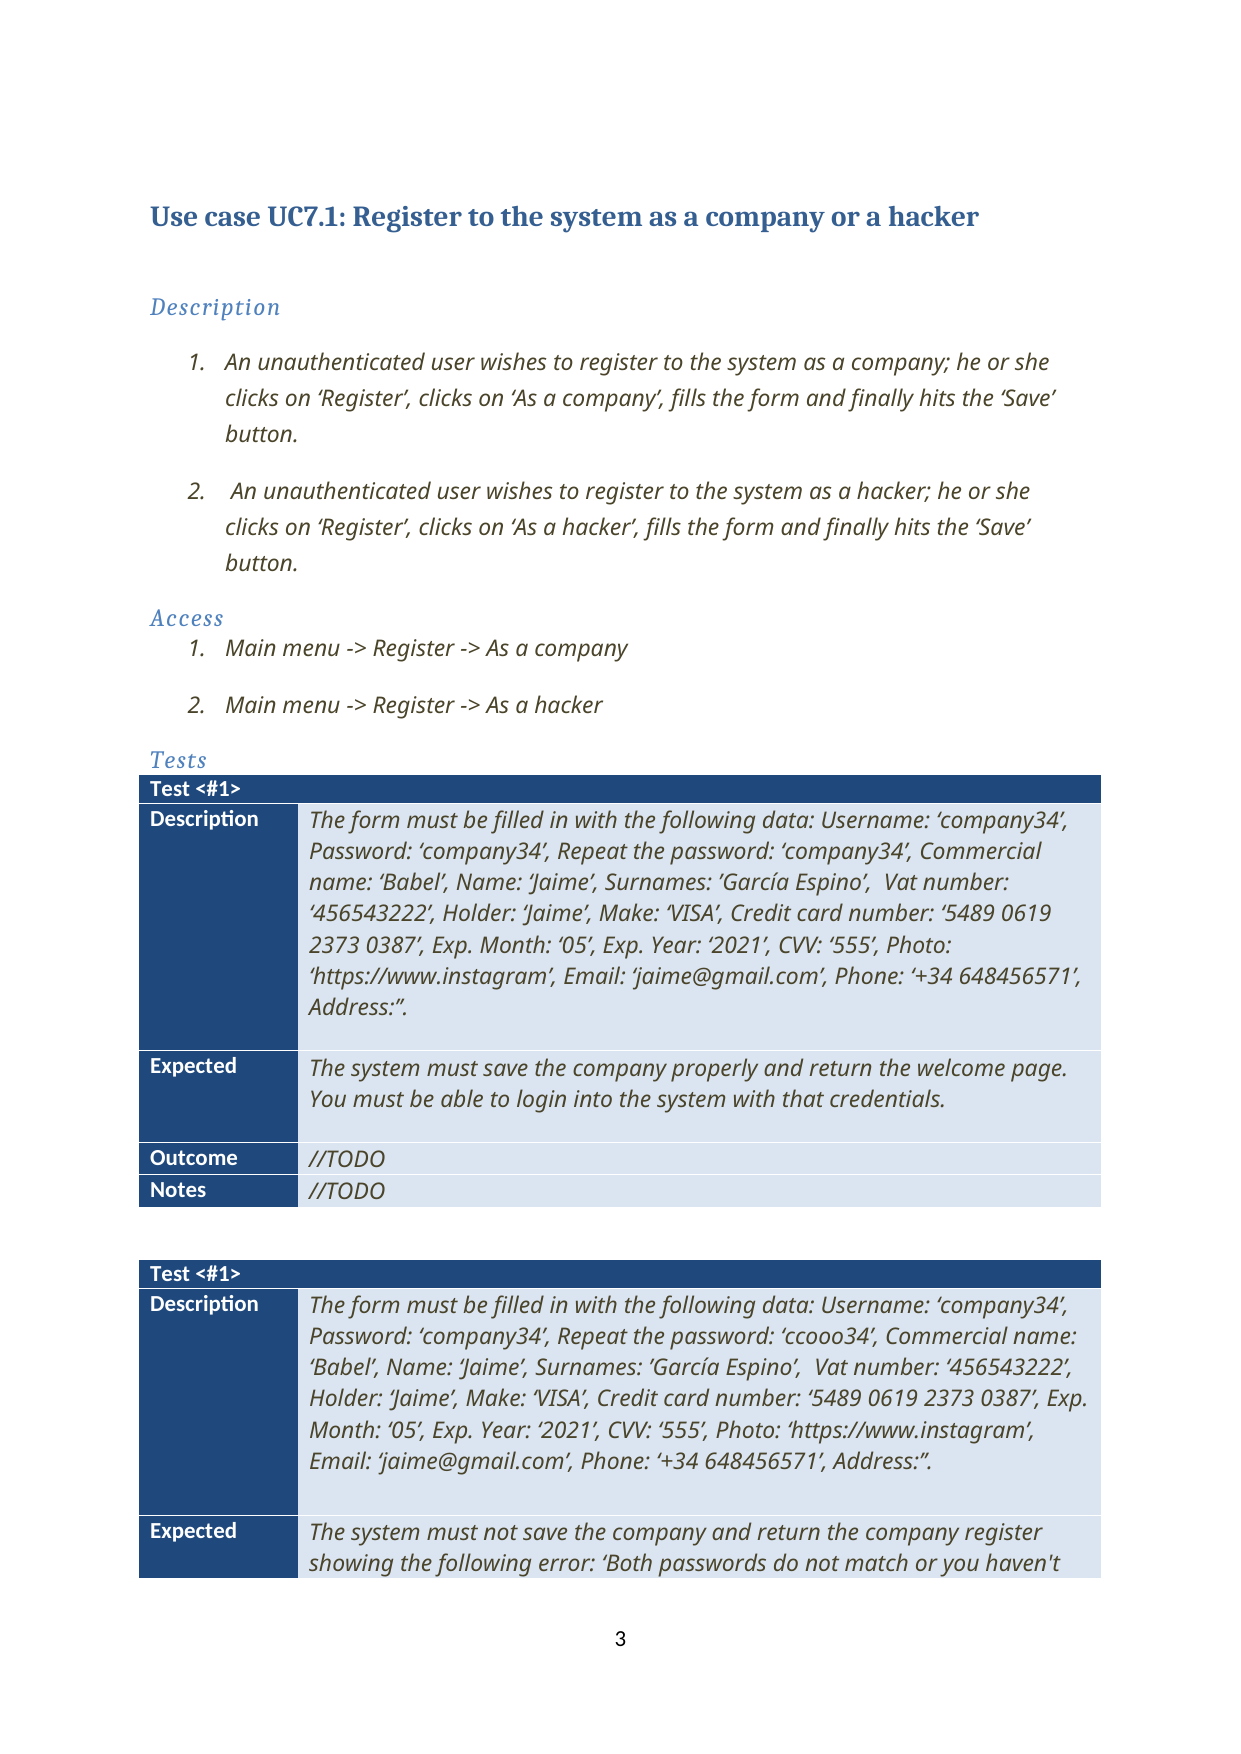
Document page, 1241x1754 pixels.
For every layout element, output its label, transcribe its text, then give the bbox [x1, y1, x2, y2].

table_cell The form must be filled in with the following data: Username: ‘company34’, Password: ‘company34’, Repeat the password: ‘ccooo34’, Commercial name: ‘Babel’, Name: ‘Jaime’, Surnames: ’García Espino’, Vat number: ‘456543222’, Holder: ‘Jaime’, Make: ‘VISA’, Credit card number: ‘5489 0619 2373 0387’, Exp. Month: ‘05’, Exp. Year: ‘2021’, CVV: ‘555’, Photo: ‘https://www.instagram’, Email: ‘jaime@gmail.com’, Phone: ‘+34 648456571’, Address:’’. [298, 1289, 1101, 1515]
list An unauthenticated user wishes to register to the system as a company; he or she clicks on ‘Register’, clicks on ‘As a company’, fills the form and finally hits the ‘Save’ button. [187, 346, 1090, 449]
table_cell //TODO [298, 1175, 1101, 1207]
table_header Test <#1> [139, 1260, 1101, 1288]
list Main menu -> Register -> As a hacker [187, 689, 1090, 720]
subtitle Access [150, 603, 1090, 632]
list An unauthenticated user wishes to register to the system as a hacker; he or she clicks on ‘Register’, clicks on ‘As a hacker’, fills the form and finally hits the ‘Save’ button. [187, 475, 1090, 578]
table_cell Description [139, 804, 298, 1050]
table_cell Expected [139, 1516, 298, 1578]
list Main menu -> Register -> As a company [187, 632, 1090, 663]
table_cell The form must be filled in with the following data: Username: ‘company34’, Password: ‘company34’, Repeat the password: ‘company34’, Commercial name: ‘Babel’, Name: ‘Jaime’, Surnames: ’García Espino’, Vat number: ‘456543222’, Holder: ‘Jaime’, Make: ‘VISA’, Credit card number: ‘5489 0619 2373 0387’, Exp. Month: ‘05’, Exp. Year: ‘2021’, CVV: ‘555’, Photo: ‘https://www.instagram’, Email: ‘jaime@gmail.com’, Phone: ‘+34 648456571’, Address:’’. [298, 804, 1101, 1050]
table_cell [298, 1516, 1101, 1578]
table_cell Notes [139, 1175, 298, 1207]
table_cell Description [139, 1289, 298, 1515]
table_header Test <#1> [139, 775, 1101, 803]
subtitle Use case UC7.1: Register to the system as a company or a hacker [150, 200, 1090, 233]
table_cell Outcome [139, 1143, 298, 1174]
subtitle Tests [150, 746, 1090, 774]
table_cell //TODO [298, 1143, 1101, 1174]
subtitle Description [150, 292, 1090, 321]
table_cell Expected [139, 1051, 298, 1142]
table_cell The system must save the company properly and return the welcome page. You must be able to login into the system with that credentials. [298, 1051, 1101, 1142]
